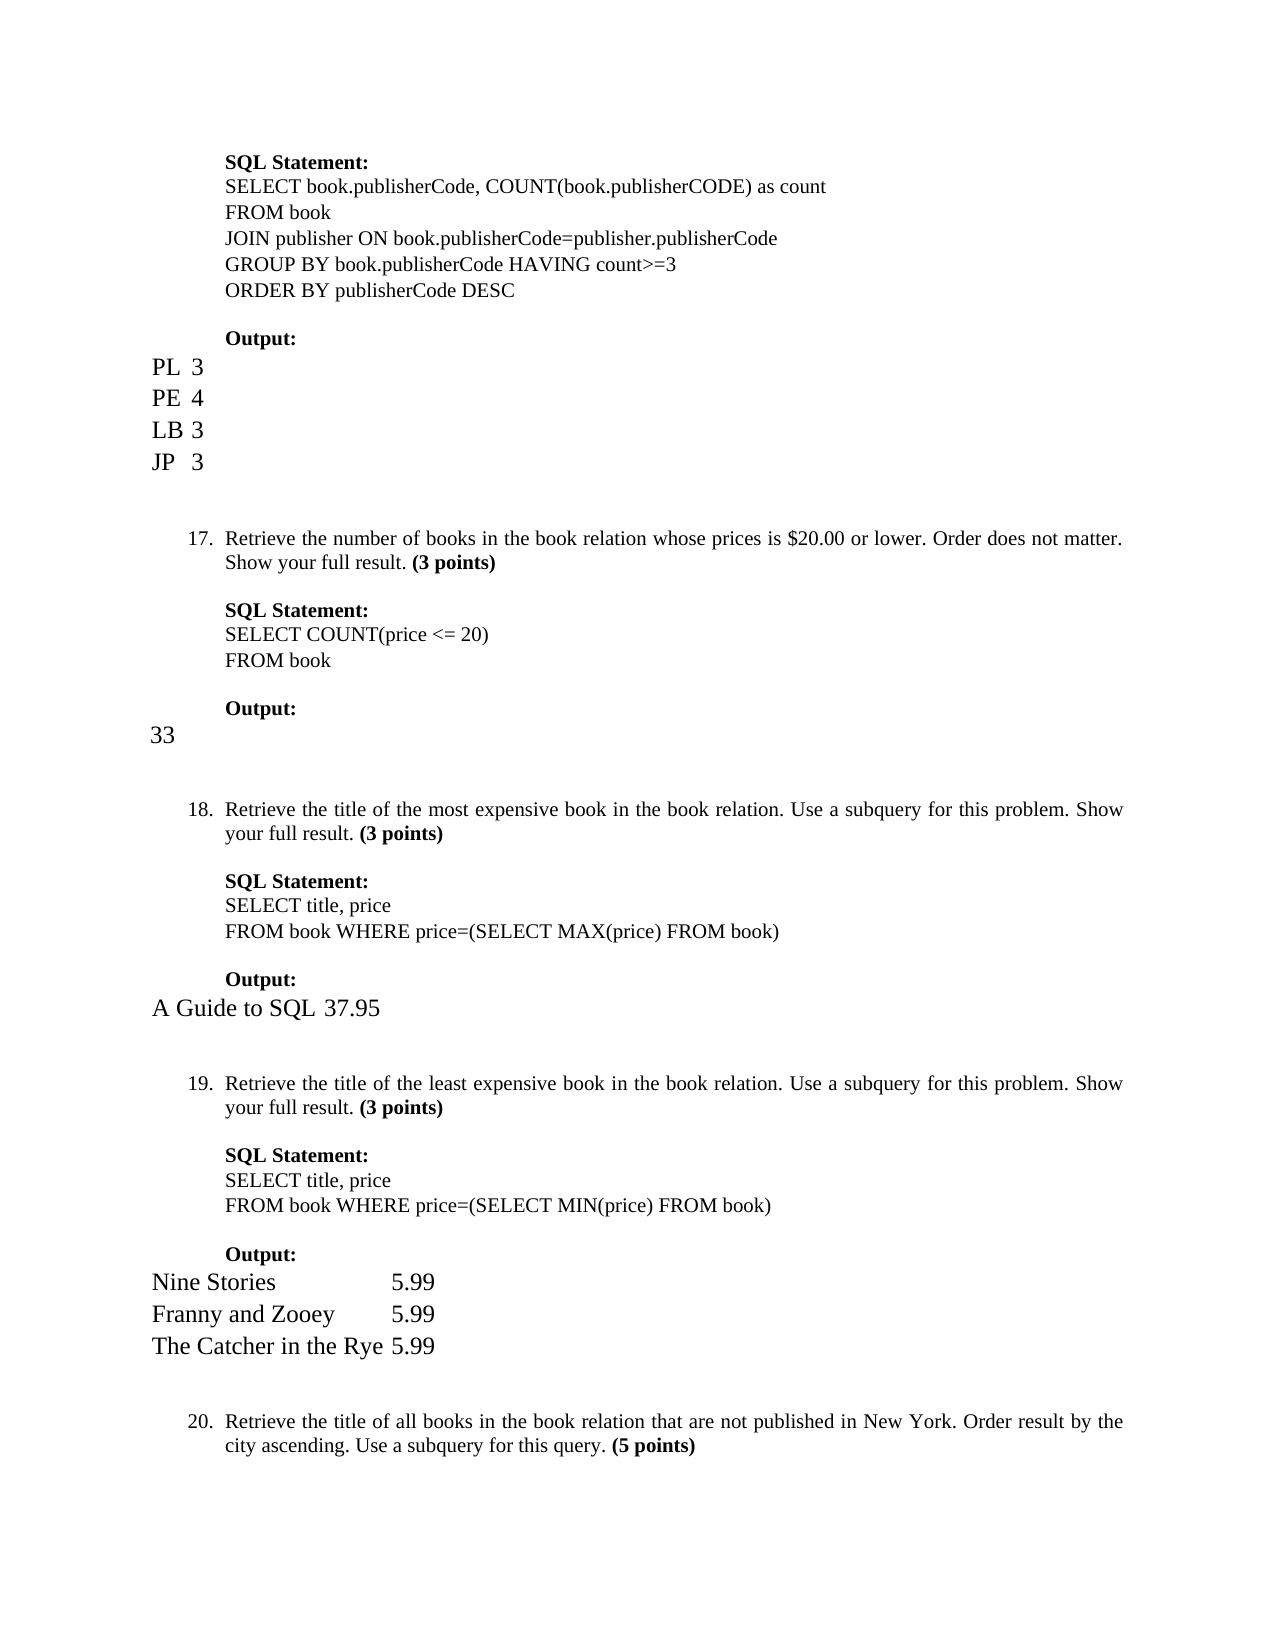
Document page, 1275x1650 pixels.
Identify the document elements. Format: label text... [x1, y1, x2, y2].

table_cell JP [150, 446, 190, 477]
table_header PL [150, 350, 190, 382]
list FROM book WHERE price=(SELECT MAX(price) FROM book) [225, 919, 1125, 943]
list SELECT COUNT(price <= 20) [225, 622, 1125, 646]
table_cell 4 [190, 382, 210, 414]
list SELECT book.publisherCode, COUNT(book.publisherCODE) as count [225, 174, 1125, 198]
table_cell Franny and Zooey [150, 1298, 390, 1329]
table_cell 3 [190, 414, 210, 446]
list Output: [225, 326, 1125, 350]
list ORDER BY publisherCode DESC [225, 278, 1125, 302]
list FROM book [225, 648, 1125, 672]
list SQL Statement: [225, 869, 1125, 893]
table_header Nine Stories [150, 1266, 390, 1297]
list Retrieve the title of the most expensive book in the book relation. Use a subquery for this problem. Show your full result. (3 points) [187, 797, 1125, 845]
text 33 [150, 720, 1125, 749]
table_cell PE [150, 382, 190, 414]
table_cell The Catcher in the Rye [150, 1329, 390, 1361]
table_cell 5.99 [390, 1298, 441, 1329]
table_header 3 [190, 350, 210, 382]
list SQL Statement: [225, 150, 1125, 174]
table_header 5.99 [390, 1266, 441, 1297]
table_header A Guide to SQL [150, 991, 322, 1023]
list Retrieve the title of the least expensive book in the book relation. Use a subquery for this problem. Show your full result. (3 points) [187, 1071, 1125, 1119]
list Retrieve the number of books in the book relation whose prices is $20.00 or lower. Order does not matter. Show your full result. (3 points) [187, 526, 1125, 574]
list SQL Statement: [225, 598, 1125, 622]
list SELECT title, price [225, 893, 1125, 917]
table_header 37.95 [323, 991, 387, 1023]
list FROM book [225, 200, 1125, 224]
list Retrieve the title of all books in the book relation that are not published in New York. Order result by the city ascending. Use a subquery for this query. (5 points) [187, 1409, 1125, 1457]
list GROUP BY book.publisherCode HAVING count>=3 [225, 252, 1125, 276]
table_cell LB [150, 414, 190, 446]
list JOIN publisher ON book.publisherCode=publisher.publisherCode [225, 226, 1125, 250]
table_cell 3 [190, 446, 210, 477]
table_cell 5.99 [390, 1329, 441, 1361]
list Output: [225, 1242, 1125, 1266]
list FROM book WHERE price=(SELECT MIN(price) FROM book) [225, 1193, 1125, 1217]
list Output: [225, 696, 1125, 720]
list SQL Statement: [225, 1143, 1125, 1167]
list SELECT title, price [225, 1167, 1125, 1192]
list Output: [225, 967, 1125, 991]
